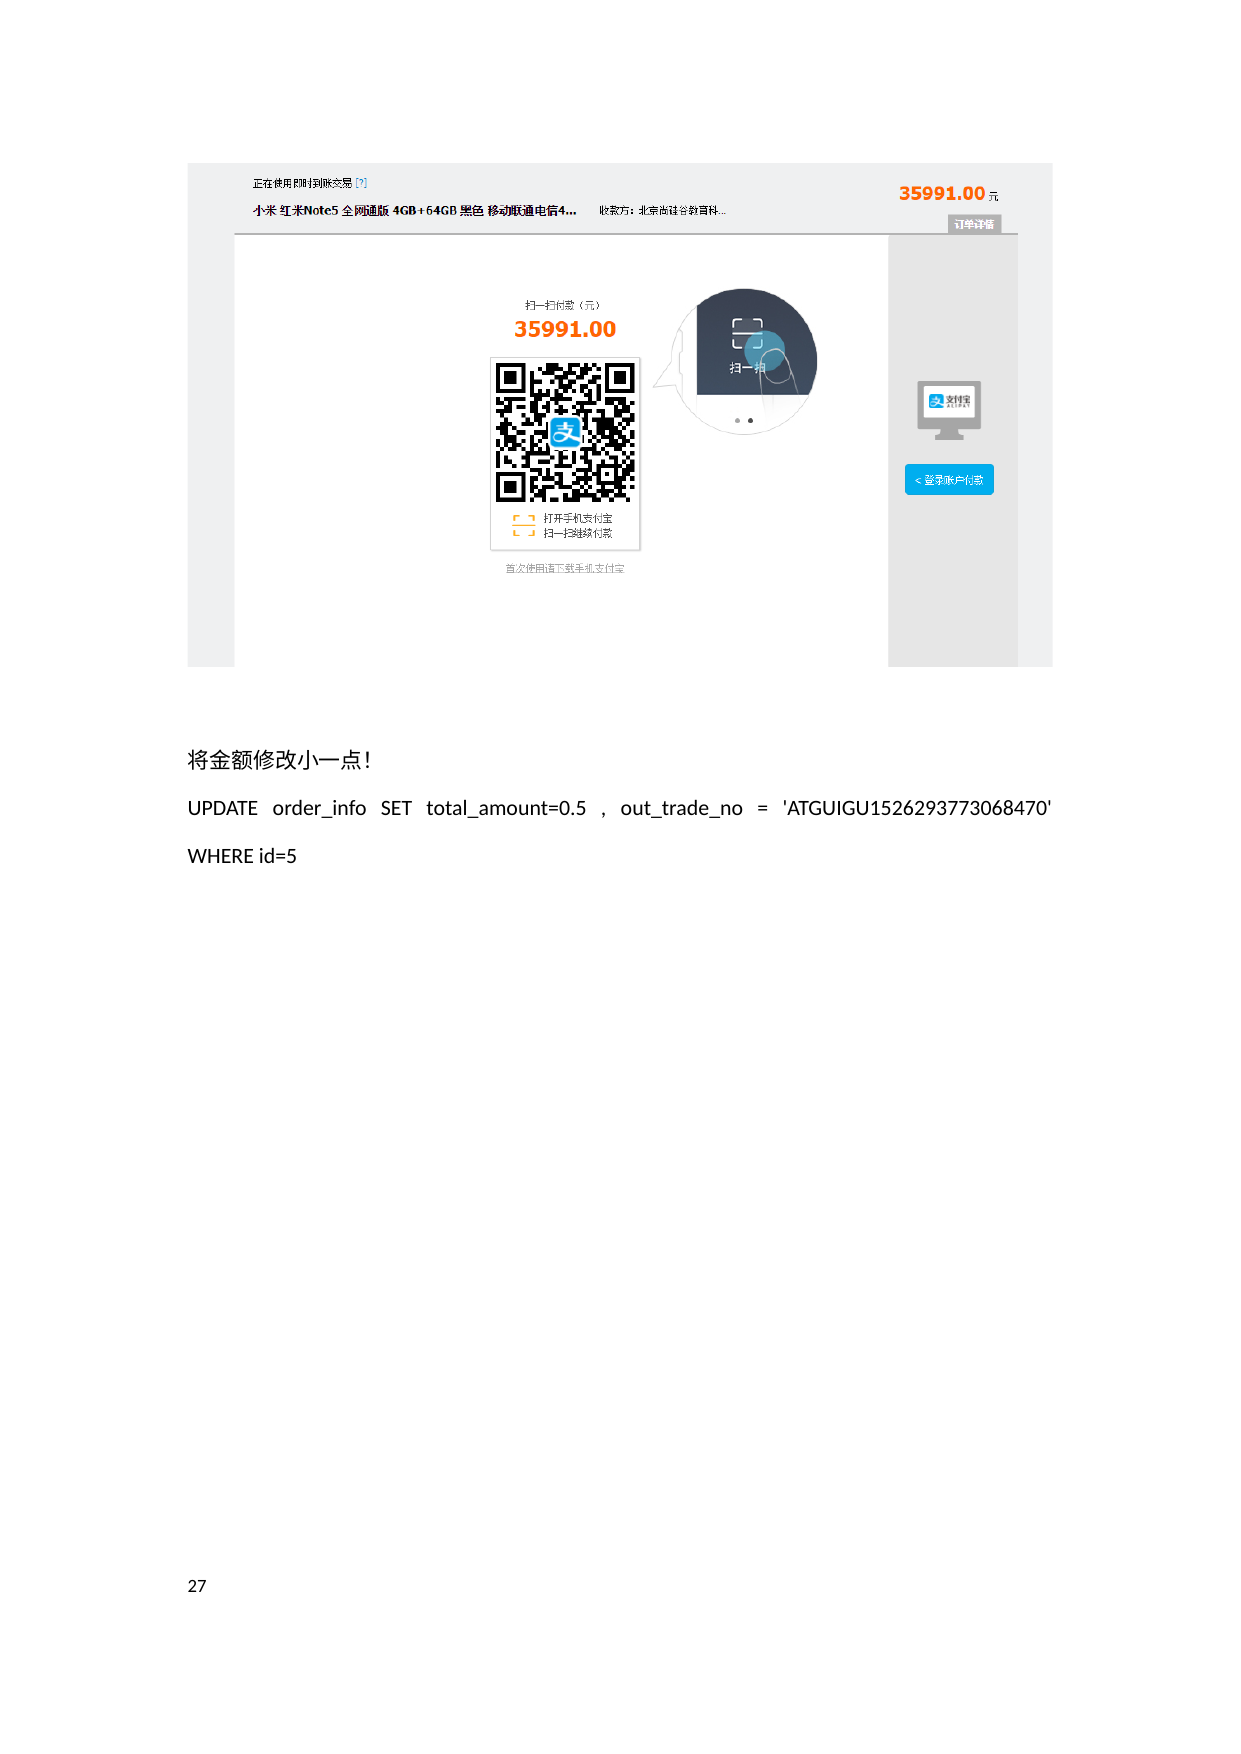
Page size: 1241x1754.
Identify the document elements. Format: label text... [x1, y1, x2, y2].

text UPDATE order_info SET total_amount=0.5 , out_trade_no = 'ATGUIGU1526293773068470' WHERE id=5 [187, 791, 1053, 872]
text 将金额修改小一点！ [187, 742, 1053, 775]
picture [187, 163, 1053, 667]
